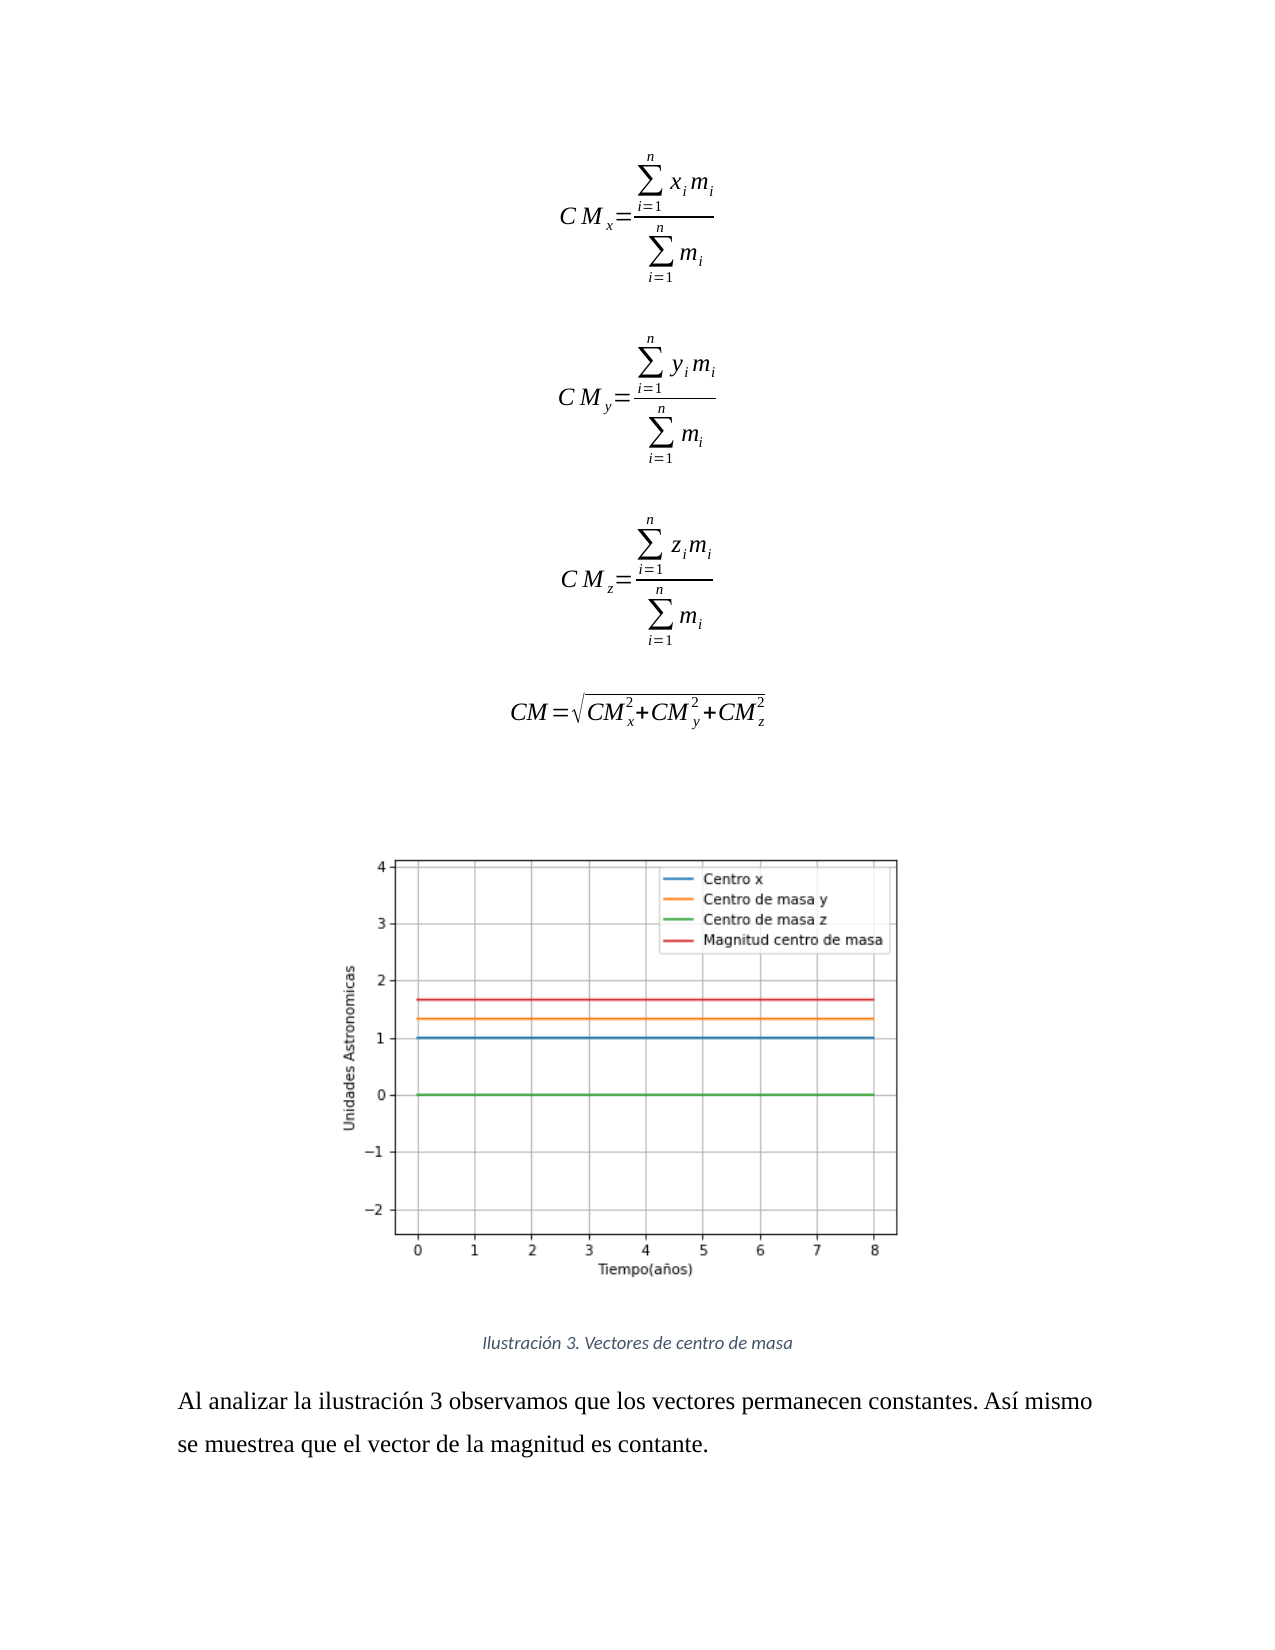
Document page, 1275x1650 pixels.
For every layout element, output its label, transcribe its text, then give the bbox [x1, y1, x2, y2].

picture [314, 845, 961, 1288]
text Al analizar la ilustración 3 observamos que los vectores permanecen constantes. Así mismo se muestrea que el vector de la magnitud es contante. [177, 1386, 1098, 1458]
text Ilustración 3. Vectores de centro de masa [177, 1331, 1098, 1354]
